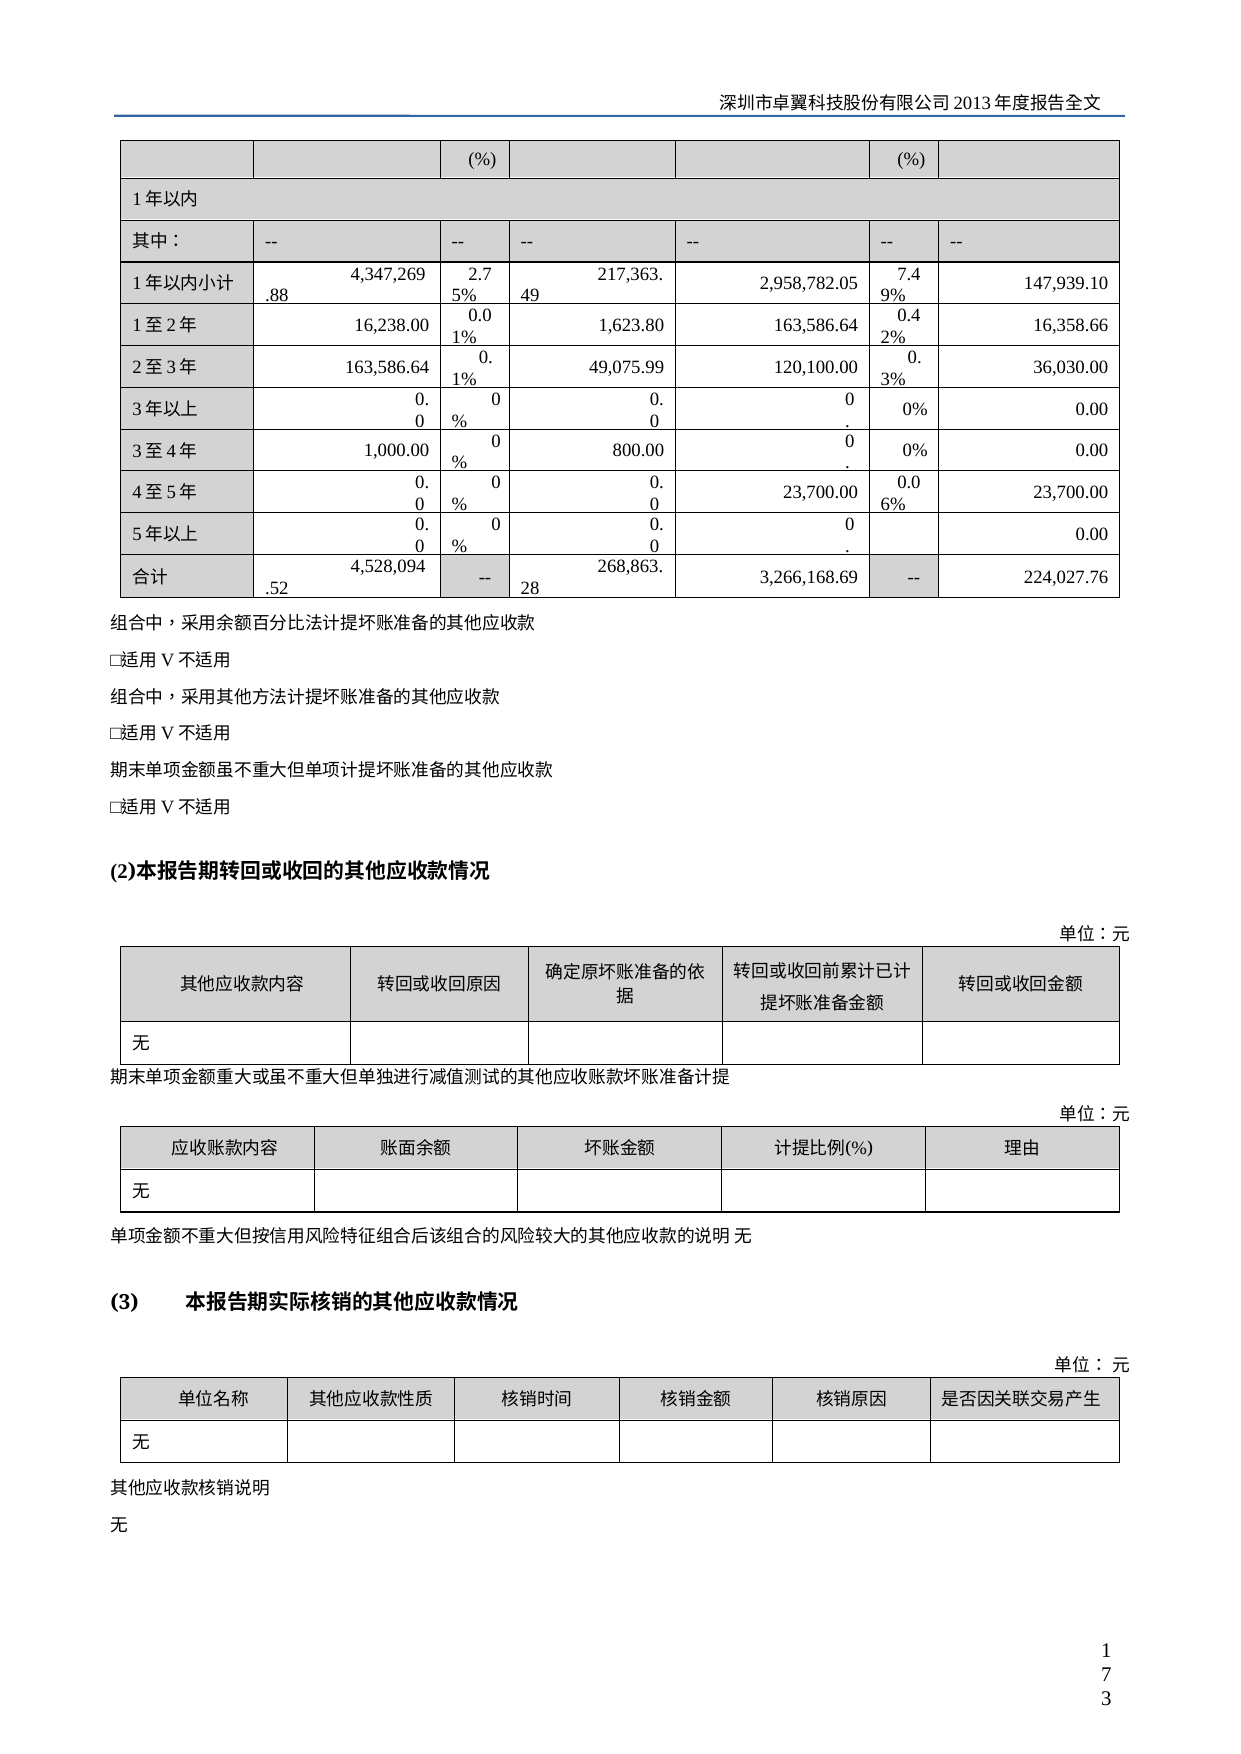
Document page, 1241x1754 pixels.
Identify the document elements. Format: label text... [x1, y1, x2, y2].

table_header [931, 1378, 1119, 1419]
text 其他应收款核销说明 [110, 1476, 1130, 1500]
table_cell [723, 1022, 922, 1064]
text 单位： 元 [110, 1353, 1130, 1377]
text 无 [110, 1512, 1130, 1536]
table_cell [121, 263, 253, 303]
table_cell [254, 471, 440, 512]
text (2)本报告期转回或收回的其他应收款情况 [110, 856, 1130, 884]
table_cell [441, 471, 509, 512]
list 本报告期实际核销的其他应收款情况 [110, 1287, 1130, 1315]
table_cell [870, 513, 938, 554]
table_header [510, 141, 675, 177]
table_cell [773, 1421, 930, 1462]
text 单位：元 [110, 1102, 1130, 1126]
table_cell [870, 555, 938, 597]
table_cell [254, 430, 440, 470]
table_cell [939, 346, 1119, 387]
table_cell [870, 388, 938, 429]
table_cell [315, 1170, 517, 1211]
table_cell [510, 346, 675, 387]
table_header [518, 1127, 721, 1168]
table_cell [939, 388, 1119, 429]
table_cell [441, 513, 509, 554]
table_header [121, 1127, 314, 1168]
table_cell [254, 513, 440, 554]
text 期末单项金额重大或虽不重大但单独进行减值测试的其他应收账款坏账准备计提 [110, 1065, 1130, 1089]
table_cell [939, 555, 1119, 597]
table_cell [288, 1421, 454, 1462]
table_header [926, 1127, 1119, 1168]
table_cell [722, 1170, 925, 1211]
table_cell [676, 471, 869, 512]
text 期末单项金额虽不重大但单项计提坏账准备的其他应收款 [110, 757, 1130, 782]
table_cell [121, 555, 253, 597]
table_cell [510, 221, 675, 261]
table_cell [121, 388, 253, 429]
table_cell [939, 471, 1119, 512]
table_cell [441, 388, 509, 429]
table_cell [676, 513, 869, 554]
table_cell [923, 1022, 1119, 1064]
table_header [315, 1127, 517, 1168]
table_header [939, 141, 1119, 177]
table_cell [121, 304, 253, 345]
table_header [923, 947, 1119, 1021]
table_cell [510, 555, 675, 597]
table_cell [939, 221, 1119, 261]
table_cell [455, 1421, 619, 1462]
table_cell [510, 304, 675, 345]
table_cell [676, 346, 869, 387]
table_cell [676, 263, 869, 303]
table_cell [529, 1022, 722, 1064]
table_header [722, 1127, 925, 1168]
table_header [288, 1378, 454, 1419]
text 组合中，采用其他方法计提坏账准备的其他应收款 [110, 684, 1130, 708]
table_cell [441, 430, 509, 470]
text 单项金额不重大但按信用风险特征组合后该组合的风险较大的其他应收款的说明 无 [110, 1212, 1130, 1249]
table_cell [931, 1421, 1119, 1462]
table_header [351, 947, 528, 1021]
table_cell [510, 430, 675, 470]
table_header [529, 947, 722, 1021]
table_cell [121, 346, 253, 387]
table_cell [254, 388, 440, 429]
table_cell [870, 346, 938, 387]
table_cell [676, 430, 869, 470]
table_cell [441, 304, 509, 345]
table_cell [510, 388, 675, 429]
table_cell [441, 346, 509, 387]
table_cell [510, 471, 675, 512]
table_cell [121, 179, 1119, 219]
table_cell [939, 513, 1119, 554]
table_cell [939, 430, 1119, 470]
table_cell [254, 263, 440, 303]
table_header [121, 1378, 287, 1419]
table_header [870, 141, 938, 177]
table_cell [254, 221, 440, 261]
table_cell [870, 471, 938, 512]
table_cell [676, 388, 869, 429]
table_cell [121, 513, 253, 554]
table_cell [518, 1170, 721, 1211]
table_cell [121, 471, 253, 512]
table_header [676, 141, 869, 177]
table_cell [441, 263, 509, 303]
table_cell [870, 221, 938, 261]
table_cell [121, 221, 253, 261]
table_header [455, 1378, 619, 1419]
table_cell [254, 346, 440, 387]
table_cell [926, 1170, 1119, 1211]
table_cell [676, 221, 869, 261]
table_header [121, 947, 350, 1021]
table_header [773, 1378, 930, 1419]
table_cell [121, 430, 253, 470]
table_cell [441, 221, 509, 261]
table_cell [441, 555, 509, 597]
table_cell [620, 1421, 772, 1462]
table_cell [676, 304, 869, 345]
text 组合中，采用余额百分比法计提坏账准备的其他应收款 [110, 611, 1130, 635]
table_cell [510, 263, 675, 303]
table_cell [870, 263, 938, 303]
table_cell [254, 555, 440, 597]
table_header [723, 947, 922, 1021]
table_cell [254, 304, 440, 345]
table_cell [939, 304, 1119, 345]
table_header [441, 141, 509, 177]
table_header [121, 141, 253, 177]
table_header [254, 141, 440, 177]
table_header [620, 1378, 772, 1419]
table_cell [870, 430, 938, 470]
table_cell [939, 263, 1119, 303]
text □适用V不适用 [110, 721, 1130, 745]
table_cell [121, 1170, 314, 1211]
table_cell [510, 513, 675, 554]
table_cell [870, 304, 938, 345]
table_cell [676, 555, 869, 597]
text □适用V不适用 [110, 647, 1130, 672]
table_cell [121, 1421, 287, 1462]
text □适用V不适用 [110, 794, 1130, 818]
text 单位：元 [110, 922, 1130, 946]
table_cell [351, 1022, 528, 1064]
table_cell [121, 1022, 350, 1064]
